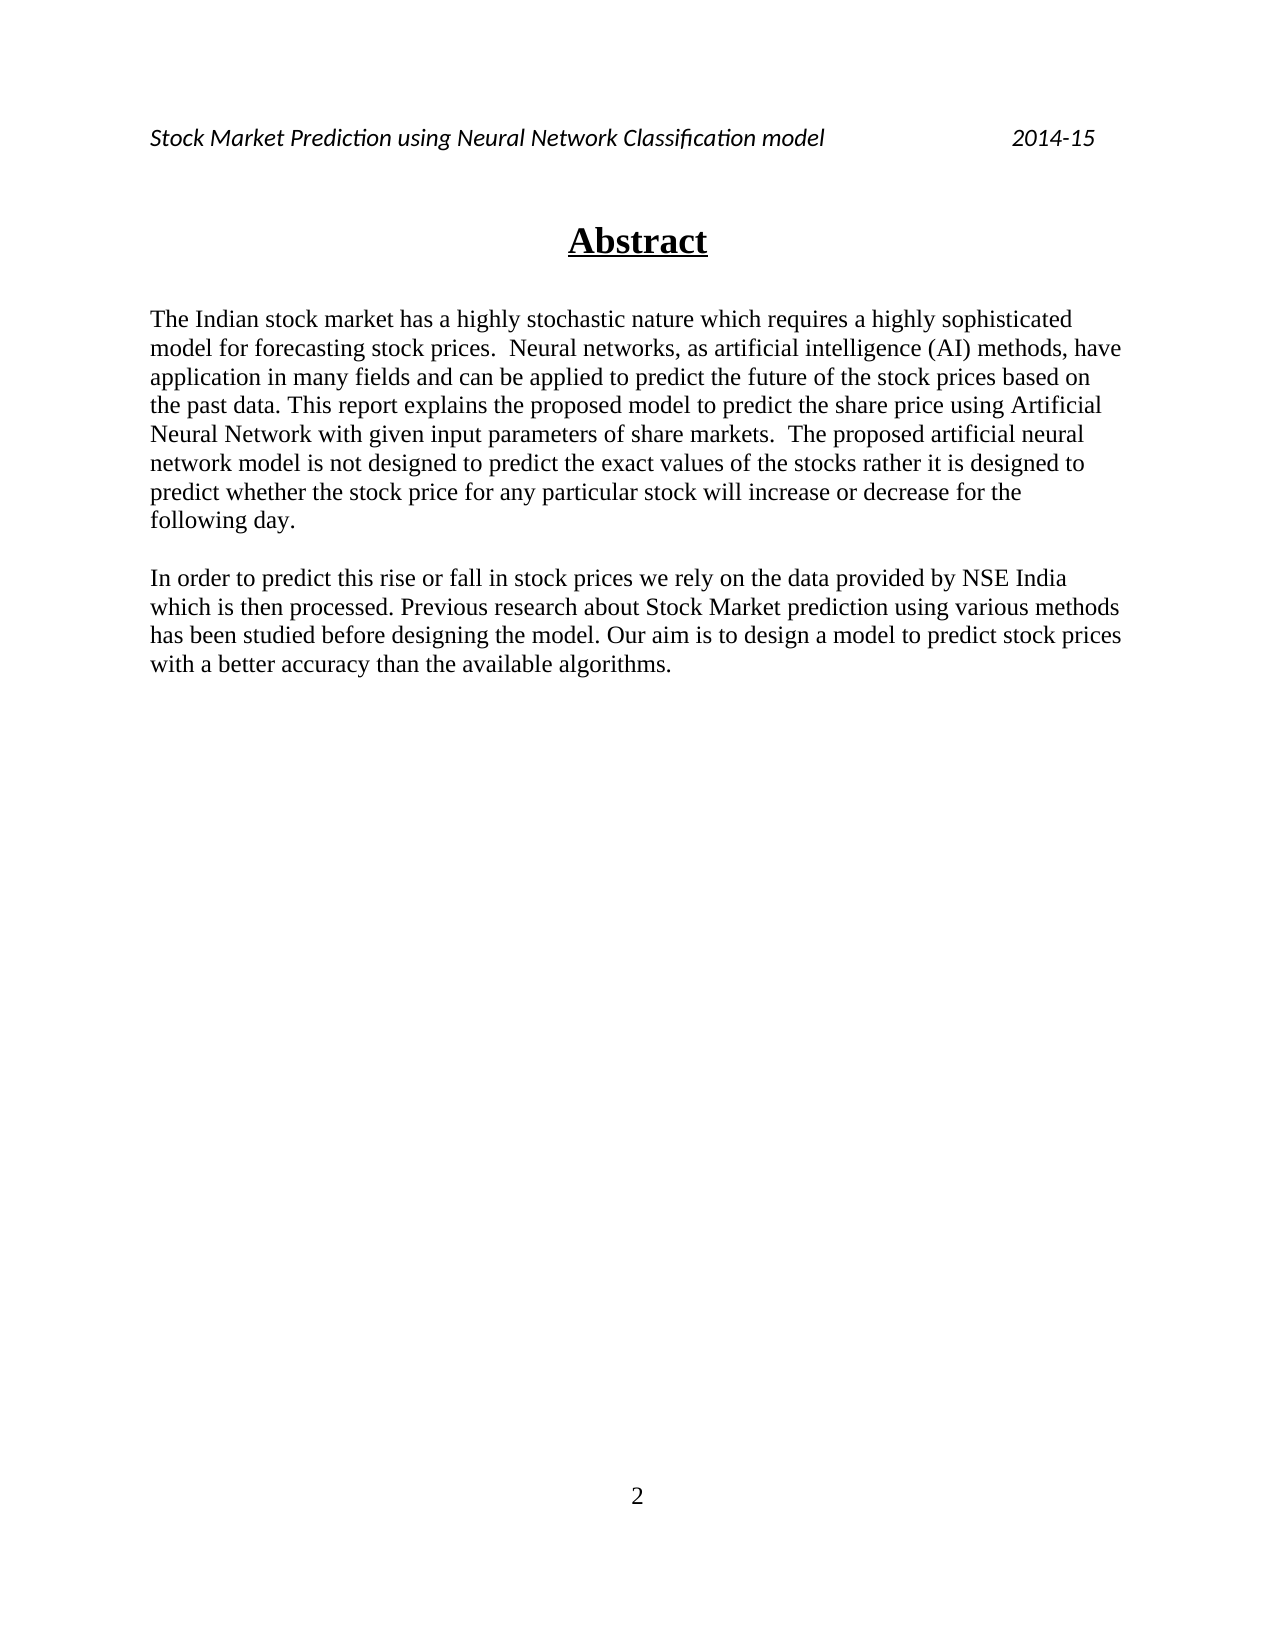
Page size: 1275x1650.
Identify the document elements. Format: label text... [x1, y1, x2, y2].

text In order to predict this rise or fall in stock prices we rely on the data provided by NSE India which is then processed. Previous research about Stock Market prediction using various methods has been studied before designing the model. Our aim is to design a model to predict stock prices with a better accuracy than the available algorithms. [150, 563, 1125, 678]
text Abstract [150, 218, 1125, 261]
text The Indian stock market has a highly stochastic nature which requires a highly sophisticated model for forecasting stock prices. Neural networks, as artificial intelligence (AI) methods, have application in many fields and can be applied to predict the future of the stock prices based on the past data. This report explains the proposed model to predict the share price using Artificial Neural Network with given input parameters of share markets. The proposed artificial neural network model is not designed to predict the exact values of the stocks rather it is designed to predict whether the stock price for any particular stock will increase or decrease for the following day. [150, 304, 1125, 534]
